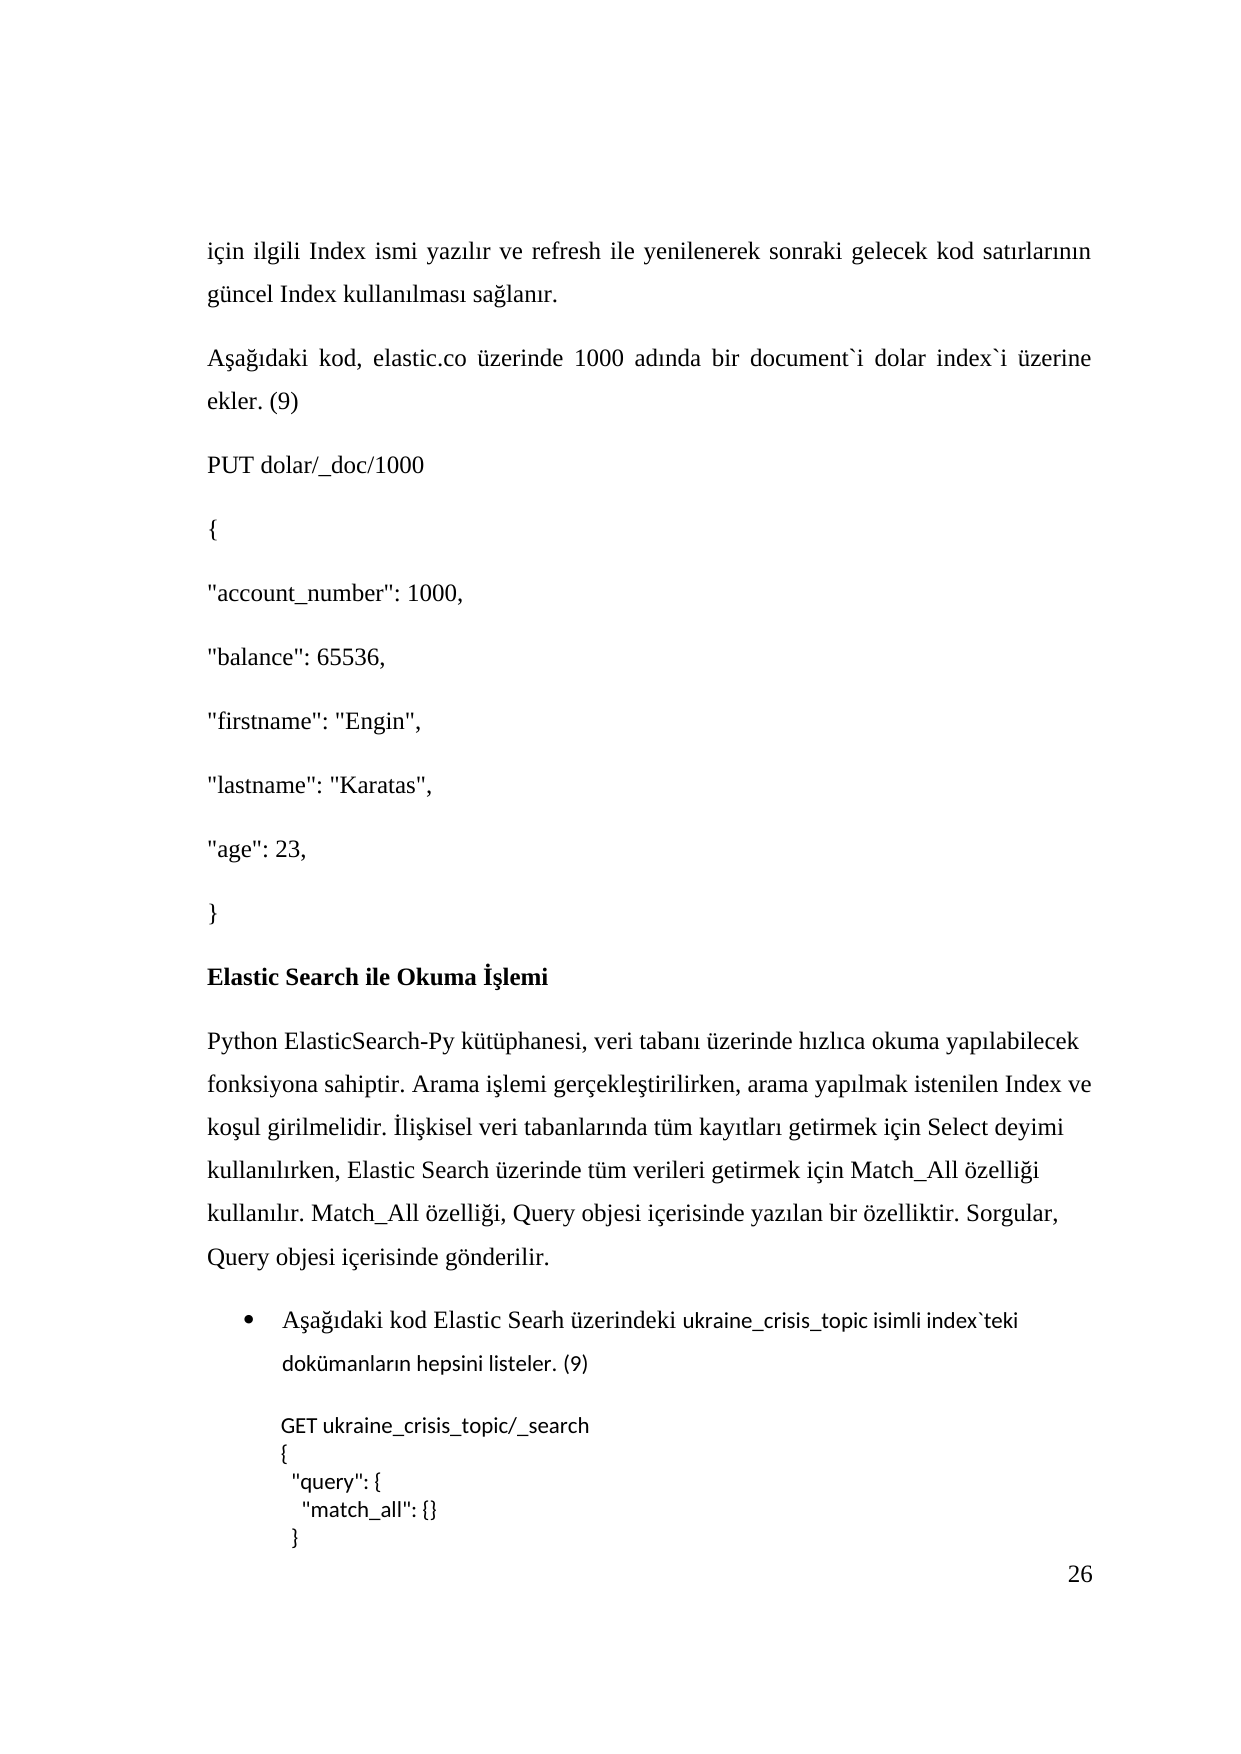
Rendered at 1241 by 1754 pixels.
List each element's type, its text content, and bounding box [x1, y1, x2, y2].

text { [207, 514, 1092, 543]
text Aşağıdaki kod, elastic.co üzerinde 1000 adında bir document`i dolar index`i üzerine ekler. [207, 343, 1092, 415]
list Aşağıdaki kod Elastic Searh üzerindeki ukraine_crisis_topic isimli index`teki dokümanların hepsini listeler. [244, 1306, 1092, 1377]
text GET ukraine_crisis_topic/_search [281, 1411, 1092, 1439]
text "lastname": "Karatas", [207, 770, 1092, 799]
text Python ElasticSearch-Py kütüphanesi, veri tabanı üzerinde hızlıca okuma yapılabilecek fonksiyona sahiptir. Arama işlemi gerçekleştirilirken, arama yapılmak istenilen Index ve koşul girilmelidir. İlişkisel veri tabanlarında tüm kayıtları getirmek için Select deyimi kullanılırken, Elastic Search üzerinde tüm verileri getirmek için Match_All özelliği kullanılır. Match_All özelliği, Query objesi içerisinde yazılan bir özelliktir. Sorgular, Query objesi içerisinde gönderilir. [207, 1026, 1092, 1270]
text Elastic Search ile Okuma İşlemi [207, 962, 1092, 991]
text { [281, 1439, 1092, 1467]
text "account_number": 1000, [207, 578, 1092, 607]
text } [207, 898, 1092, 927]
text PUT dolar/_doc/1000 [207, 450, 1092, 479]
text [207, 236, 1092, 308]
text "match_all": {} [281, 1496, 1092, 1523]
text "query": { [281, 1467, 1092, 1496]
text "age": 23, [207, 834, 1092, 863]
text } [281, 1523, 1092, 1552]
text "balance": 65536, [207, 642, 1092, 671]
text "firstname": "Engin", [207, 706, 1092, 735]
